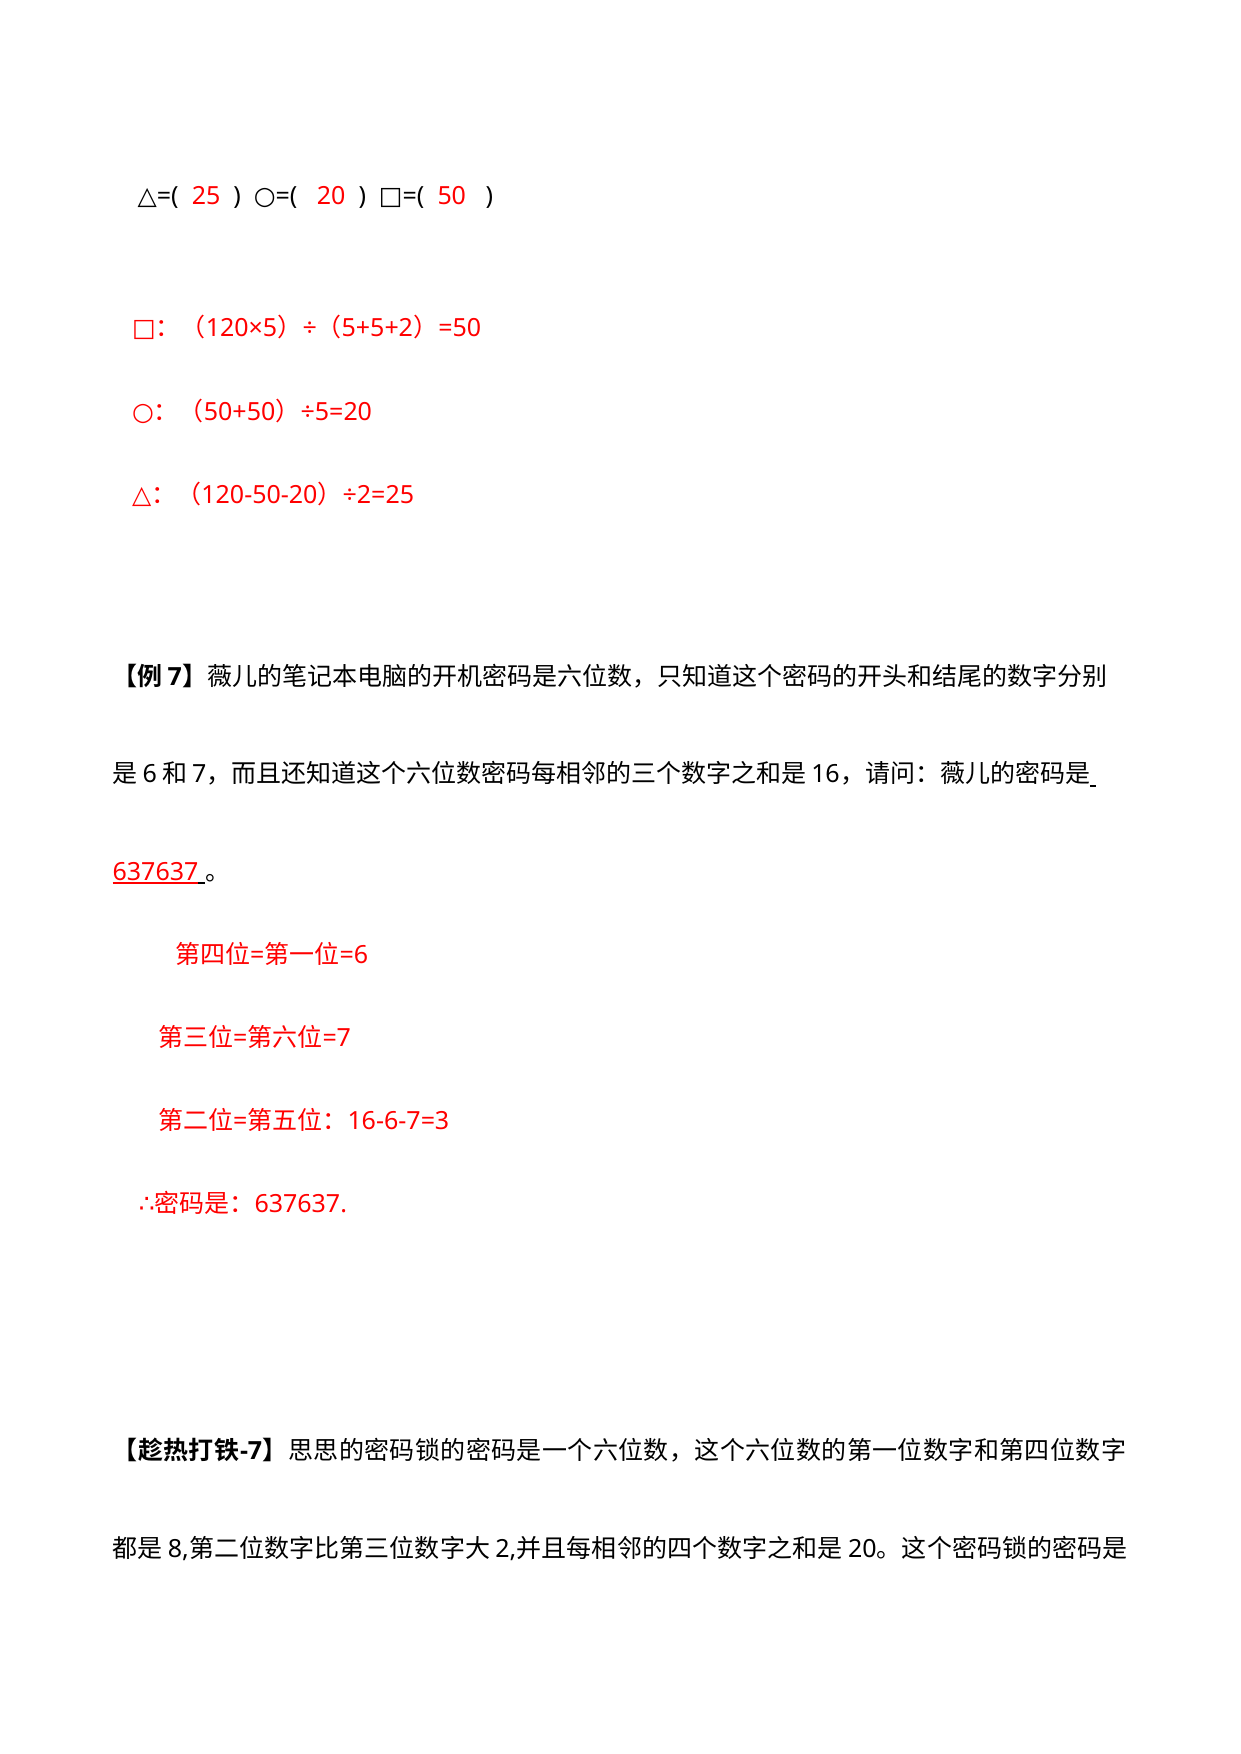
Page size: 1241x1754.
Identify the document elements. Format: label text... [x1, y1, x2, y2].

text 第三位=第六位=7 [112, 1003, 1128, 1068]
text 【例7】薇儿的笔记本电脑的开机密码是六位数，只知道这个密码的开头和结尾的数字分别是6和7，而且还知道这个六位数密码每相邻的三个数字之和是16，请问：薇儿的密码是 637637 。 [112, 642, 1128, 902]
text △：（120-50-20）÷2=25 [112, 460, 1128, 525]
text △=( 25 ) ○=( 20 ) □=( 50 ) [112, 162, 1128, 227]
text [112, 1416, 1128, 1579]
text □：（120×5）÷（5+5+2）=50 [112, 293, 1128, 358]
text 第二位=第五位：16-6-7=3 [112, 1086, 1128, 1151]
text ∴密码是：637637. [112, 1169, 1128, 1234]
text 第四位=第一位=6 [112, 920, 1128, 985]
text ○：（50+50）÷5=20 [112, 377, 1128, 442]
